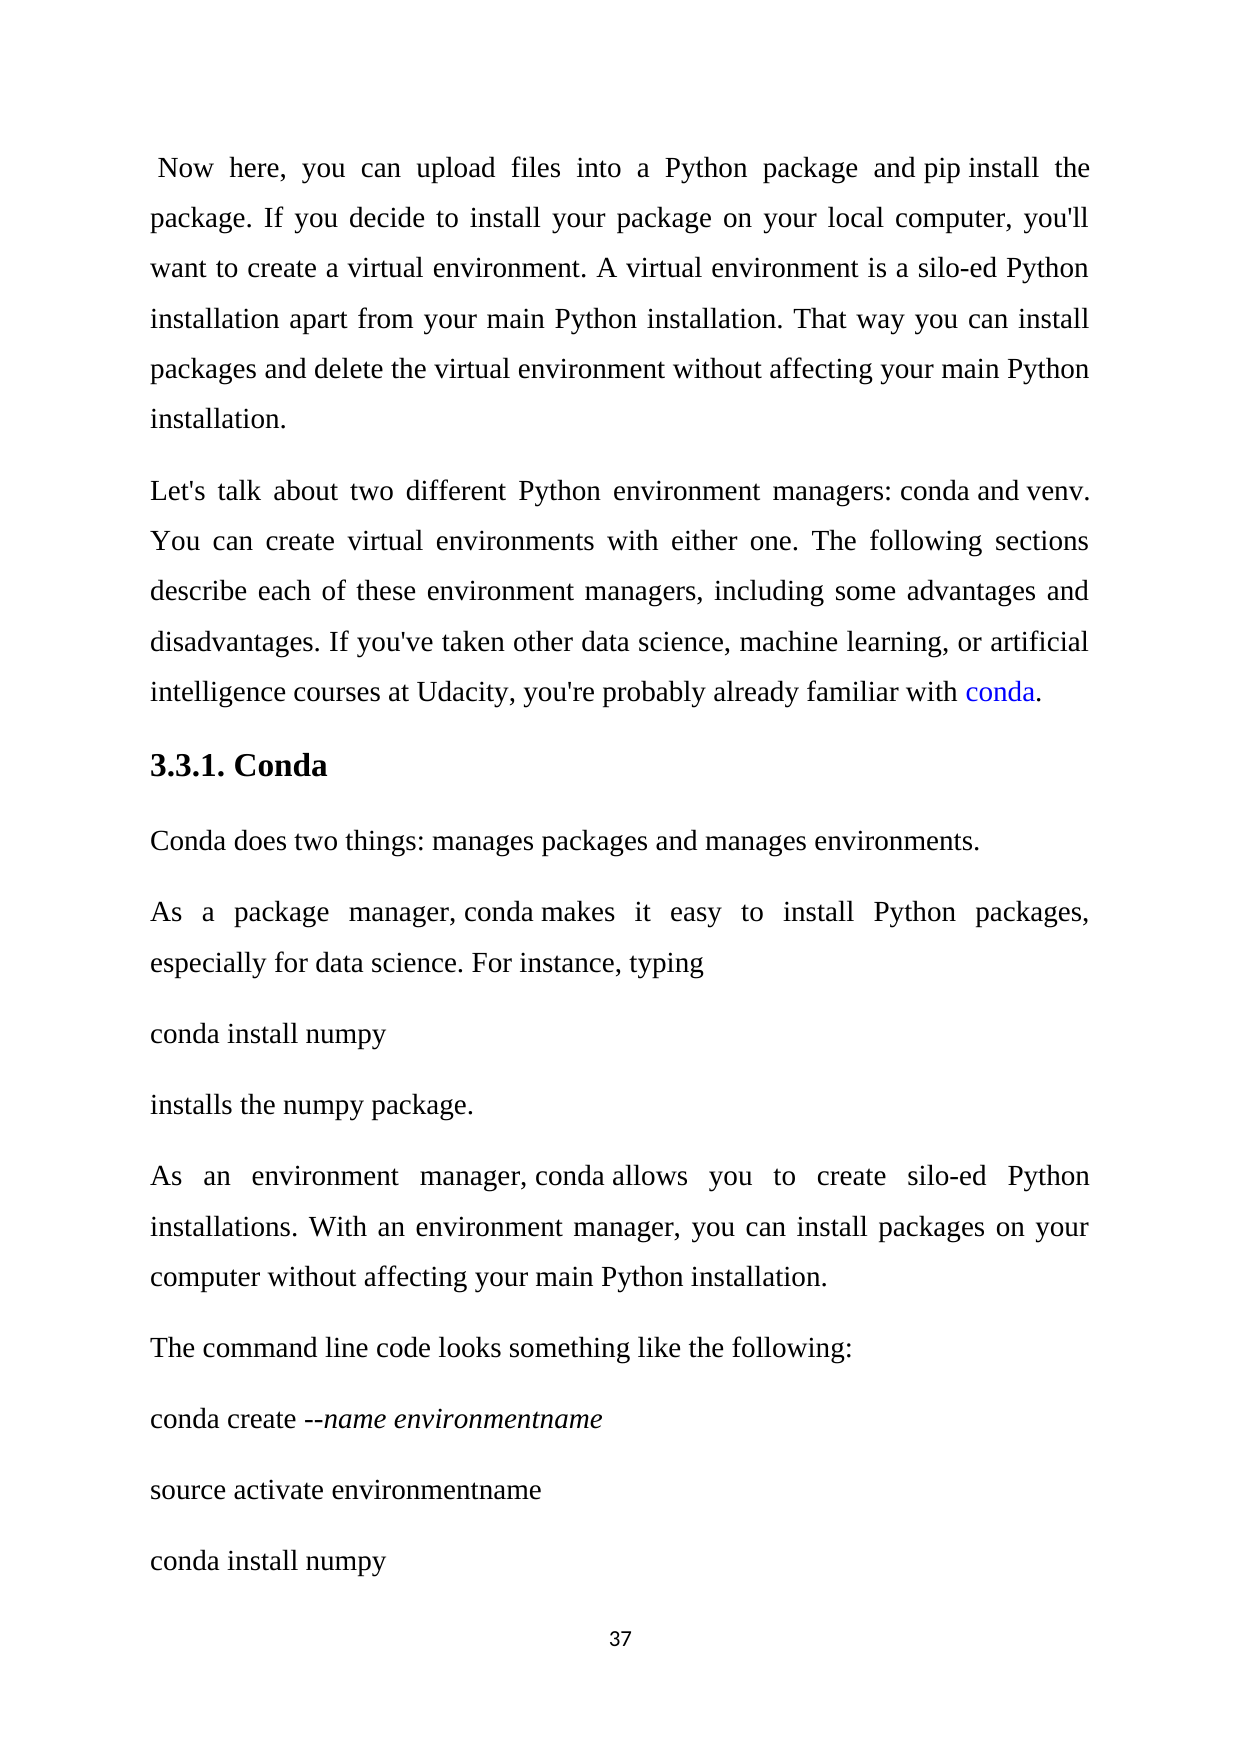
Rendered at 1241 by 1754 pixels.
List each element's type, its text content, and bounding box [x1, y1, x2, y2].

text 3.3.1. Conda [150, 745, 1090, 783]
text conda install numpy [150, 1543, 1090, 1577]
text source activate environmentname [150, 1472, 1090, 1506]
text conda create --name environmentname [150, 1401, 1090, 1435]
text As a package manager, conda makes it easy to install Python packages, especially for data science. For instance, typing [150, 894, 1090, 978]
text conda install numpy [150, 1016, 1090, 1049]
text Now here, you can upload files into a Python package and pip install the package. If you decide to install your package on your local computer, you'll want to create a virtual environment. A virtual environment is a silo-ed Python installation apart from your main Python installation. That way you can install packages and delete the virtual environment without affecting your main Python installation. [150, 150, 1090, 435]
text Let's talk about two different Python environment managers: conda and venv. You can create virtual environments with either one. The following sections describe each of these environment managers, including some advantages and disadvantages. If you've taken other data science, machine learning, or artificial intelligence courses at Udacity, you're probably already familiar with conda. [150, 473, 1090, 707]
text The command line code looks something like the following: [150, 1330, 1090, 1364]
text As an environment manager, conda allows you to create silo-ed Python installations. With an environment manager, you can install packages on your computer without affecting your main Python installation. [150, 1158, 1090, 1292]
text Conda does two things: manages packages and manages environments. [150, 823, 1090, 857]
text installs the numpy package. [150, 1087, 1090, 1121]
